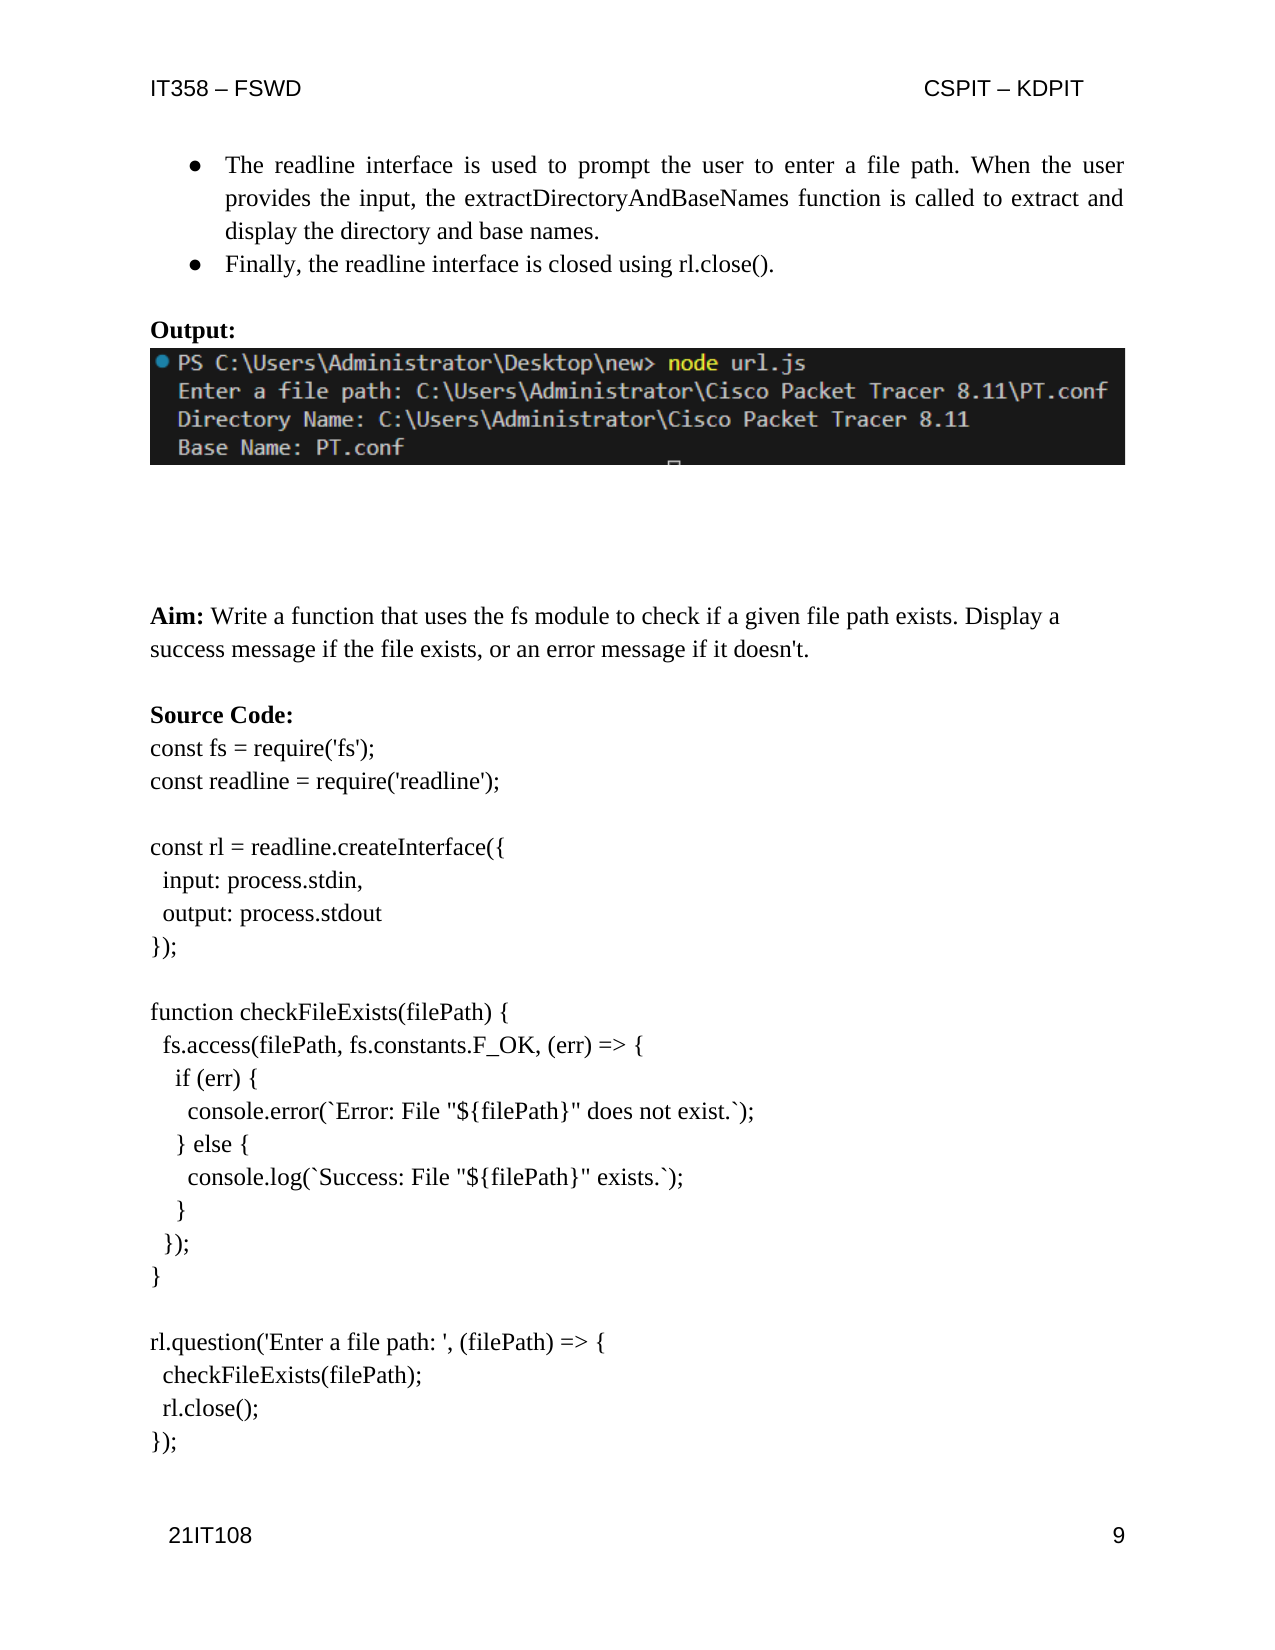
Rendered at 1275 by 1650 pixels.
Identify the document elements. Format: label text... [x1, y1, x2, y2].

text Aim: Write a function that uses the fs module to check if a given file path exists. Display a [150, 601, 1125, 629]
text output: process.stdout [150, 898, 1125, 927]
text checkFileExists(filePath); [150, 1360, 1125, 1389]
text }); [150, 1426, 1125, 1455]
text rl.question('Enter a file path: ', (filePath) => { [150, 1327, 1125, 1356]
text input: process.stdin, [150, 865, 1125, 894]
text if (err) { [150, 1063, 1125, 1092]
text const rl = readline.createInterface({ [150, 832, 1125, 861]
text } [150, 1261, 1125, 1290]
text Output: [150, 315, 1125, 344]
text console.error(`Error: File "${filePath}" does not exist.`); [150, 1096, 1125, 1125]
list Finally, the readline interface is closed using rl.close(). [187, 249, 1125, 278]
text fs.access(filePath, fs.constants.F_OK, (err) => { [150, 1030, 1125, 1059]
text const fs = require('fs'); [150, 733, 1125, 762]
text }); [150, 931, 1125, 960]
text success message if the file exists, or an error message if it doesn't. [150, 634, 1125, 662]
text console.log(`Success: File "${filePath}" exists.`); [150, 1162, 1125, 1191]
text }); [150, 1228, 1125, 1257]
picture [150, 348, 1125, 465]
text rl.close(); [150, 1393, 1125, 1422]
text } else { [150, 1129, 1125, 1158]
text } [150, 1195, 1125, 1224]
list The readline interface is used to prompt the user to enter a file path. When the user provides the input, the extractDirectoryAndBaseNames function is called to extract and display the directory and base names. [187, 150, 1125, 245]
text function checkFileExists(filePath) { [150, 997, 1125, 1026]
text const readline = require('readline'); [150, 766, 1125, 794]
text Source Code: [150, 700, 1125, 728]
